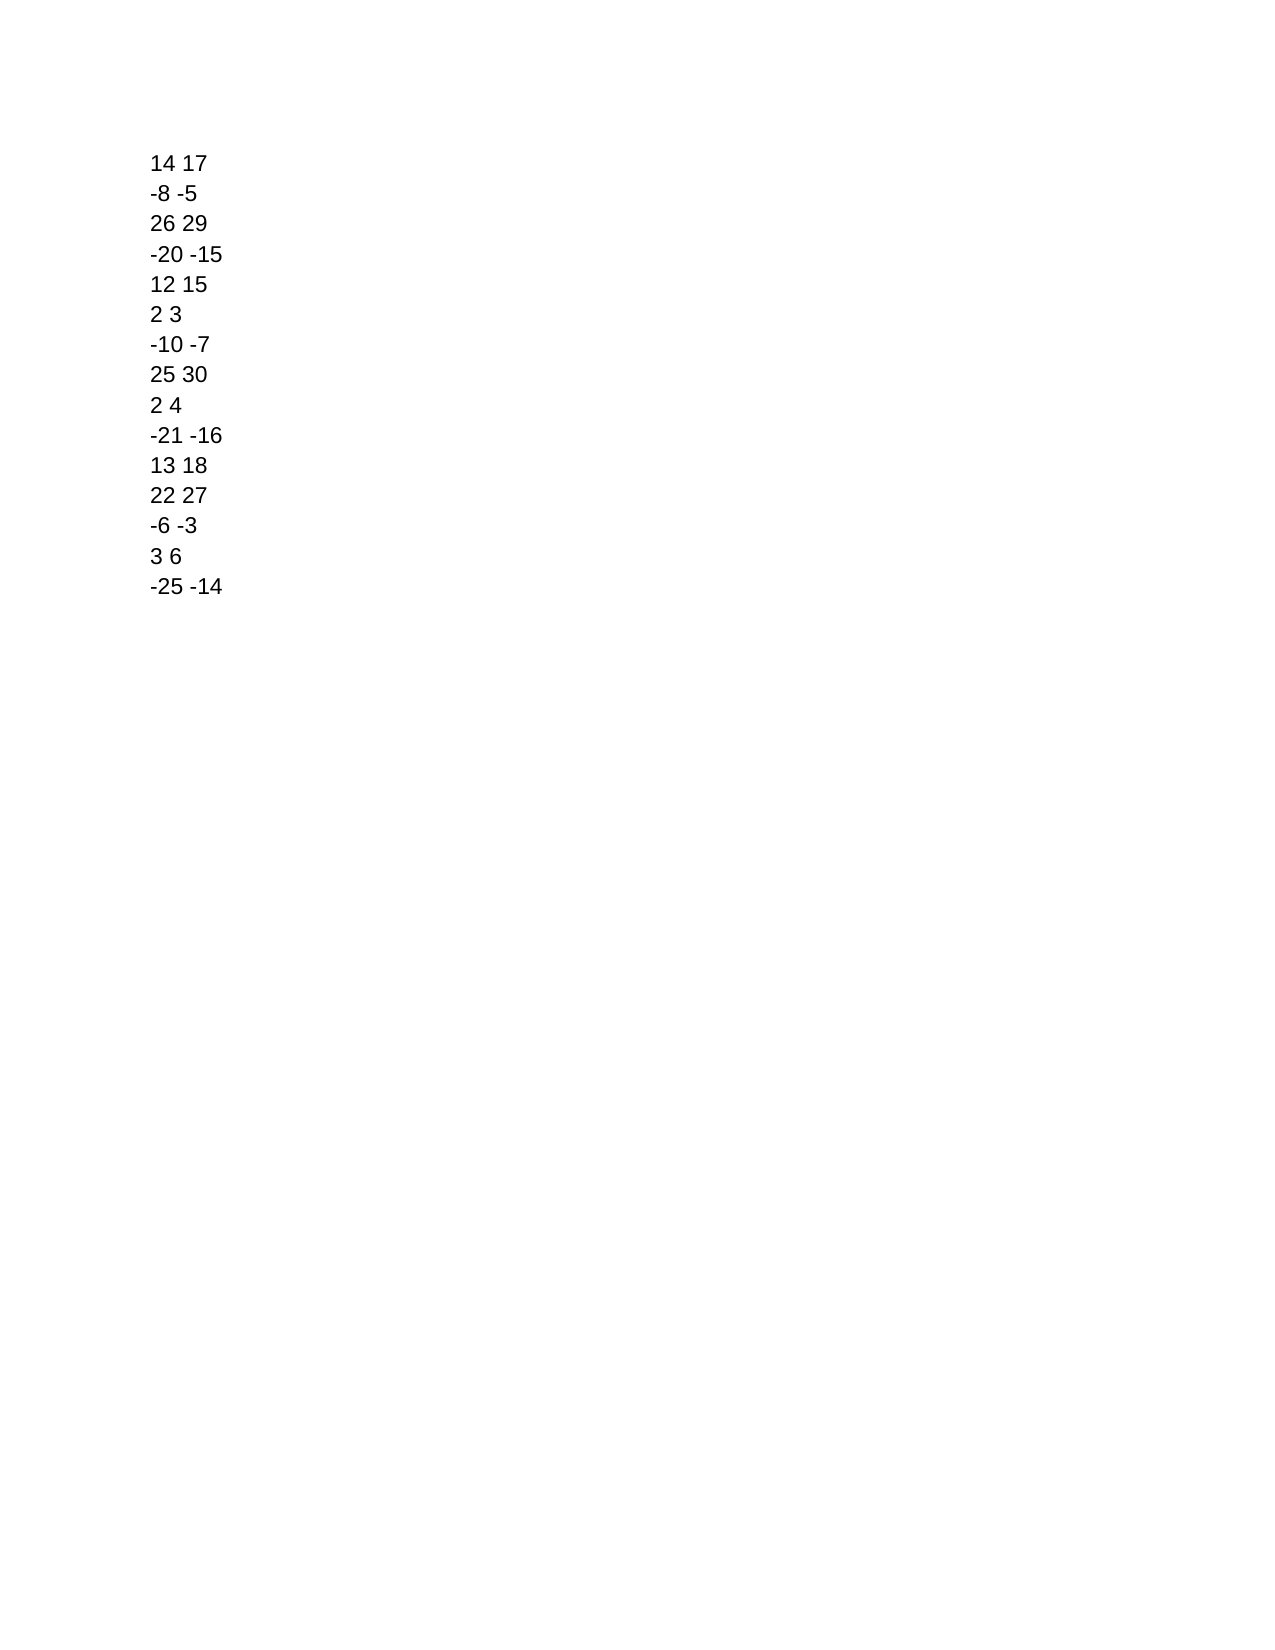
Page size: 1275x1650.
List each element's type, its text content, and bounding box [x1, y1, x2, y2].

text 2 4 [150, 392, 1125, 418]
text 22 27 [150, 482, 1125, 509]
text 3 6 [150, 543, 1125, 569]
text -25 -14 [150, 573, 1125, 599]
text 14 17 [150, 150, 1125, 176]
text -20 -15 [150, 241, 1125, 267]
text 26 29 [150, 210, 1125, 237]
text -8 -5 [150, 180, 1125, 207]
text -21 -16 [150, 422, 1125, 448]
text -6 -3 [150, 512, 1125, 539]
text 2 3 [150, 301, 1125, 327]
text 13 18 [150, 452, 1125, 478]
text 25 30 [150, 361, 1125, 388]
text 12 15 [150, 271, 1125, 297]
text -10 -7 [150, 331, 1125, 358]
